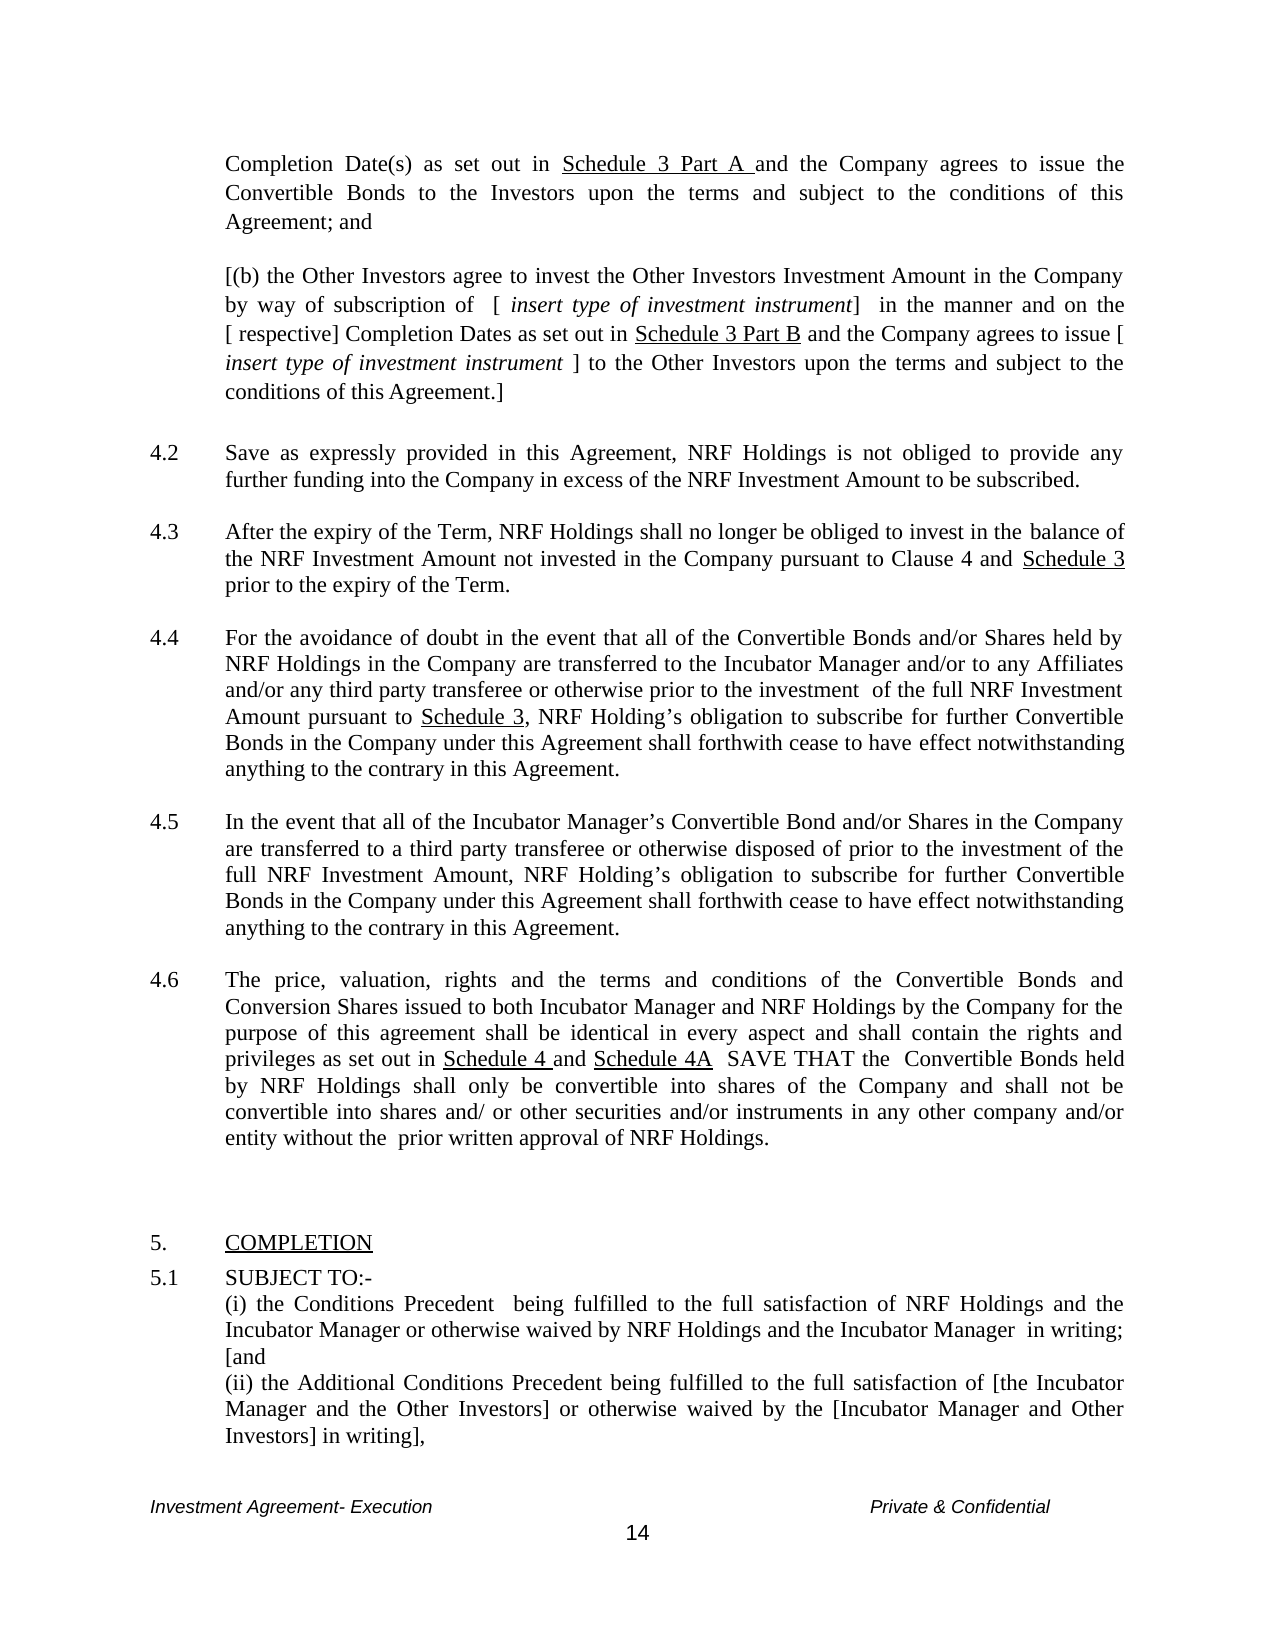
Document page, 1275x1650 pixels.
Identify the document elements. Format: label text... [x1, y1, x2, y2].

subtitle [225, 150, 1125, 234]
subtitle [(b) the Other Investors agree to invest the Other Investors Investment Amount in the Company by way of subscription of [ insert type of investment instrument] in the manner and on the [ respective] Completion Dates as set out in Schedule 3 Part B and the Company agrees to issue [ insert type of investment instrument ] to the Other Investors upon the terms and subject to the conditions of this Agreement.] [225, 262, 1125, 404]
text 4.5 In the event that all of the Incubator Manager’s Convertible Bond and/or Shares in the Company are transferred to a third party transferee or otherwise disposed of prior to the investment of the full NRF Investment Amount, NRF Holding’s obligation to subscribe for further Convertible Bonds in the Company under this Agreement shall forthwith cease to have effect notwithstanding anything to the contrary in this Agreement. [150, 808, 1125, 940]
subtitle 5. COMPLETION [150, 1228, 1125, 1255]
text 4.2 Save as expressly provided in this Agreement, NRF Holdings is not obliged to provide any further funding into the Company in excess of the NRF Investment Amount to be subscribed. [150, 439, 1125, 492]
text 5.1 SUBJECT TO:- [150, 1264, 1125, 1290]
text (i) the Conditions Precedent being fulfilled to the full satisfaction of NRF Holdings and the Incubator Manager or otherwise waived by NRF Holdings and the Incubator Manager in writing; [and [225, 1290, 1125, 1369]
text (ii) the Additional Conditions Precedent being fulfilled to the full satisfaction of [the Incubator Manager and the Other Investors] or otherwise waived by the [Incubator Manager and Other Investors] in writing], [225, 1369, 1125, 1448]
text 4.3 After the expiry of the Term, NRF Holdings shall no longer be obliged to invest in the balance of the NRF Investment Amount not invested in the Company pursuant to Clause 4 and Schedule 3 prior to the expiry of the Term. [150, 518, 1125, 597]
text 4.6 The price, valuation, rights and the terms and conditions of the Convertible Bonds and Conversion Shares issued to both Incubator Manager and NRF Holdings by the Company for the purpose of this agreement shall be identical in every aspect and shall contain the rights and privileges as set out in Schedule 4 and Schedule 4A SAVE THAT the Convertible Bonds held by NRF Holdings shall only be convertible into shares of the Company and shall not be convertible into shares and/ or other securities and/or instruments in any other company and/or entity without the prior written approval of NRF Holdings. [150, 966, 1125, 1151]
text 4.4 For the avoidance of doubt in the event that all of the Convertible Bonds and/or Shares held by NRF Holdings in the Company are transferred to the Incubator Manager and/or to any Affiliates and/or any third party transferee or otherwise prior to the investment of the full NRF Investment Amount pursuant to Schedule 3, NRF Holding’s obligation to subscribe for further Convertible Bonds in the Company under this Agreement shall forthwith cease to have effect notwithstanding anything to the contrary in this Agreement. [150, 624, 1125, 782]
